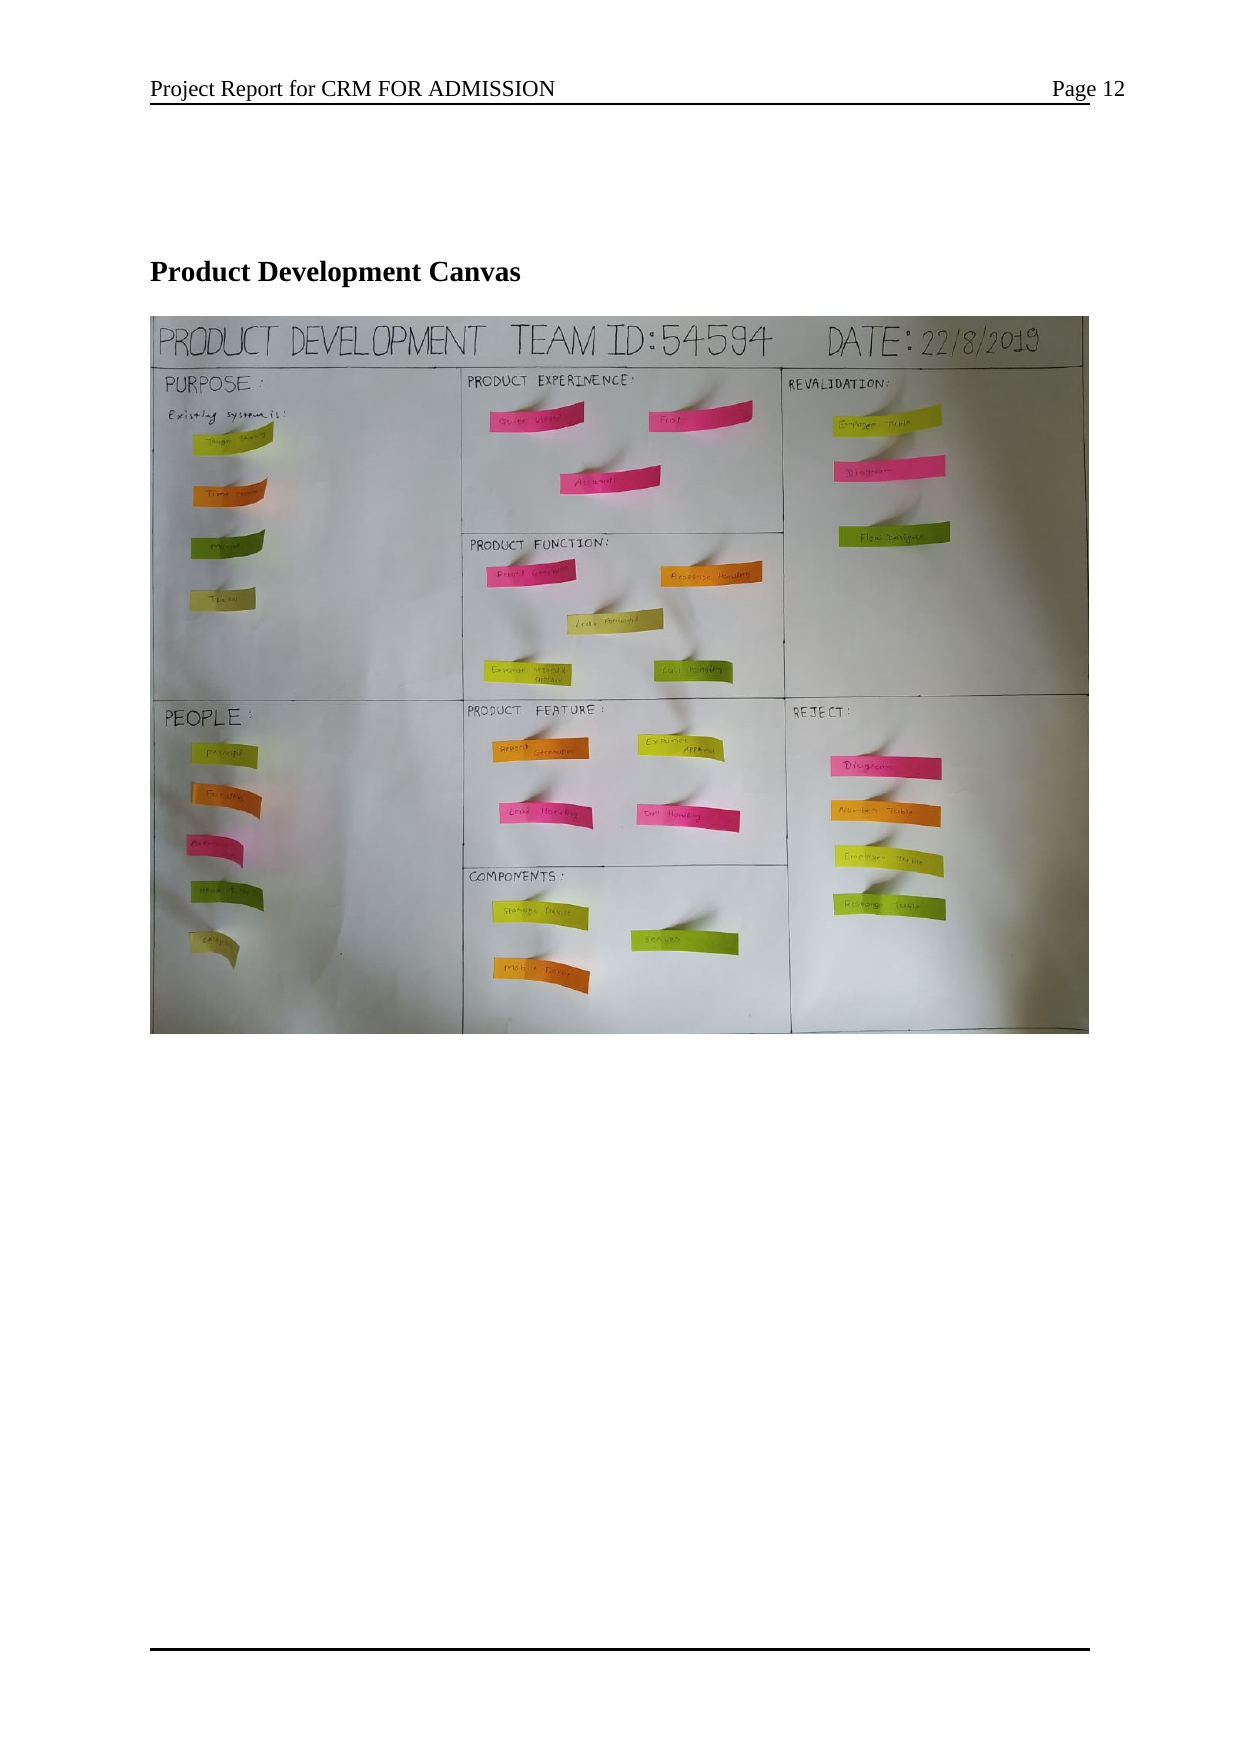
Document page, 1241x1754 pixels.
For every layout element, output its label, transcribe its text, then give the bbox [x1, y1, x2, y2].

text Product Development Canvas [150, 254, 1090, 287]
picture [150, 316, 1089, 1034]
